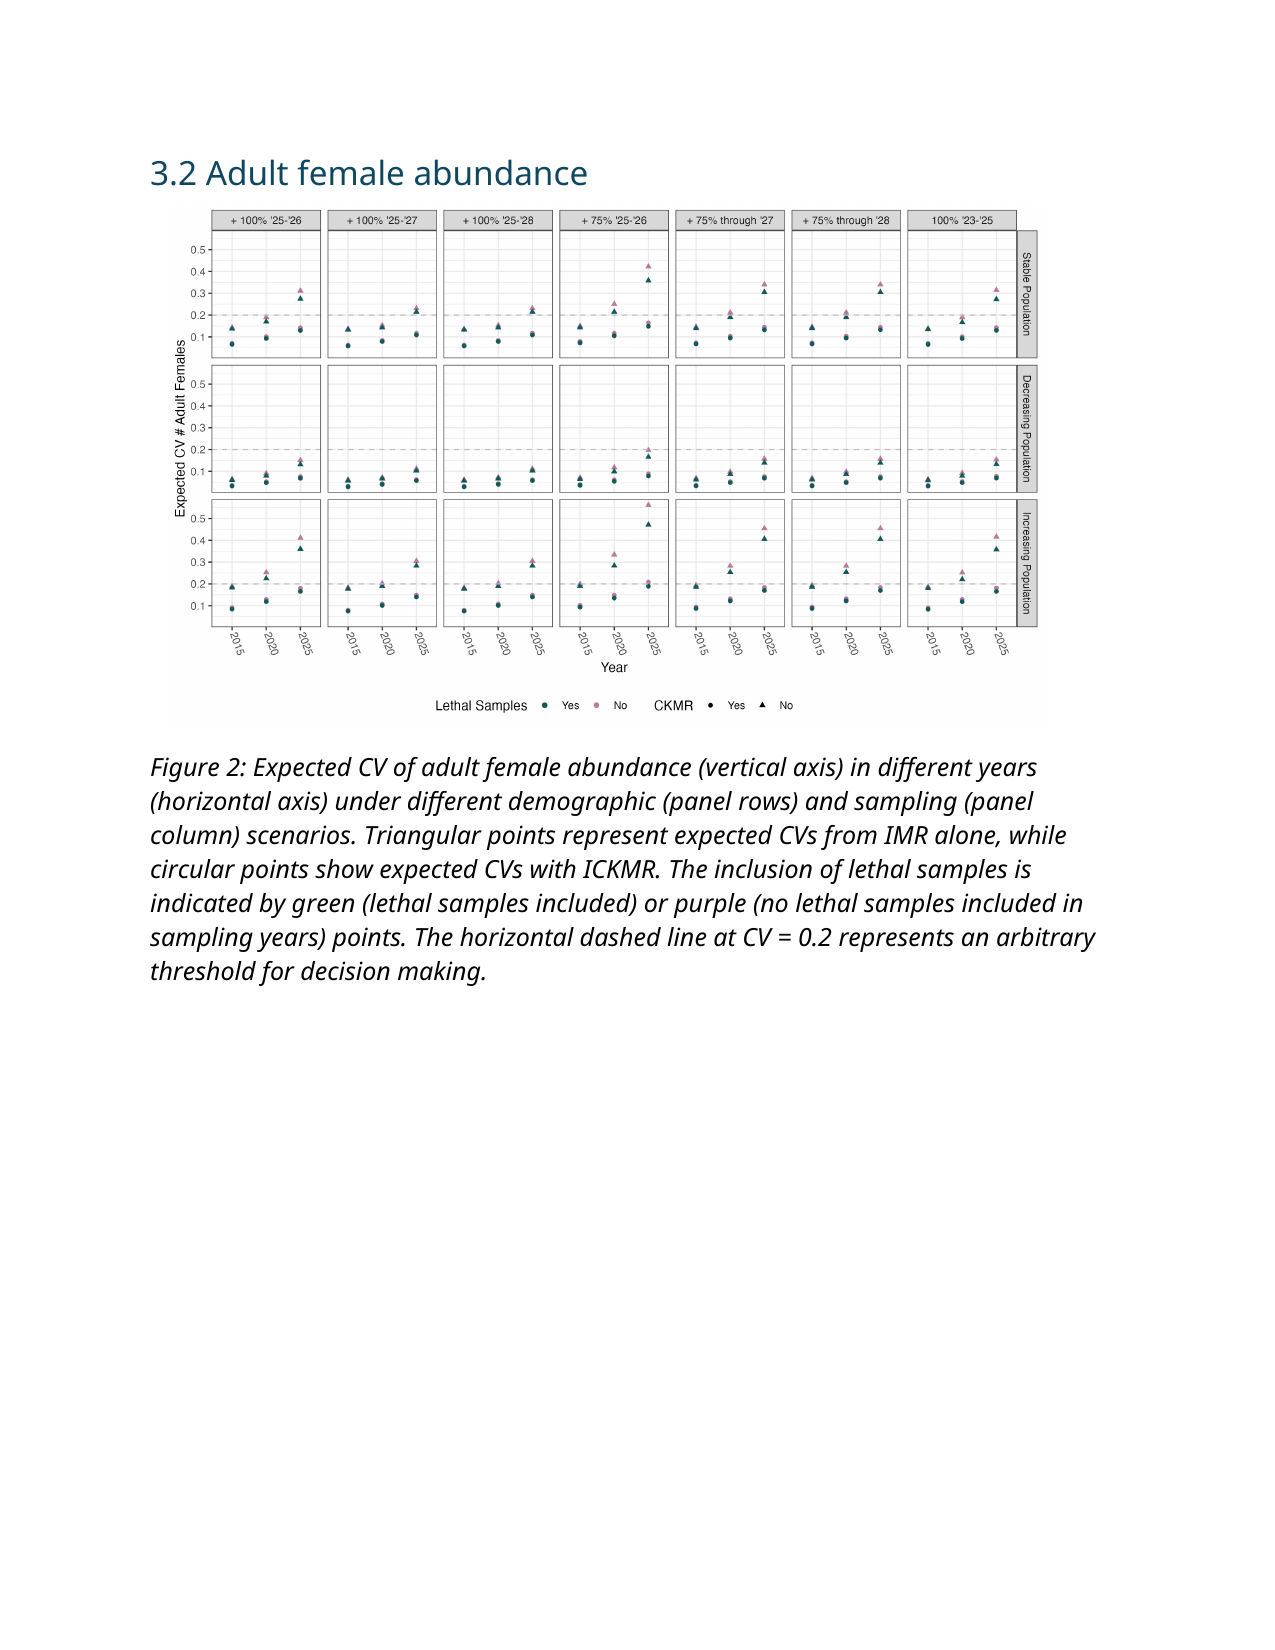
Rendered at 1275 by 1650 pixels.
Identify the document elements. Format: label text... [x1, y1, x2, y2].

subtitle 3.2 Adult female abundance [150, 150, 1125, 195]
text Figure 2: Expected CV of adult female abundance (vertical axis) in different years (horizontal axis) under different demographic (panel rows) and sampling (panel column) scenarios. Triangular points represent expected CVs from IMR alone, while circular points show expected CVs with ICKMR. The inclusion of lethal samples is indicated by green (lethal samples included) or purple (no lethal samples included in sampling years) points. The horizontal dashed line at CV = 0.2 represents an arbitrary threshold for decision making. [150, 749, 1125, 988]
picture [168, 203, 1044, 729]
